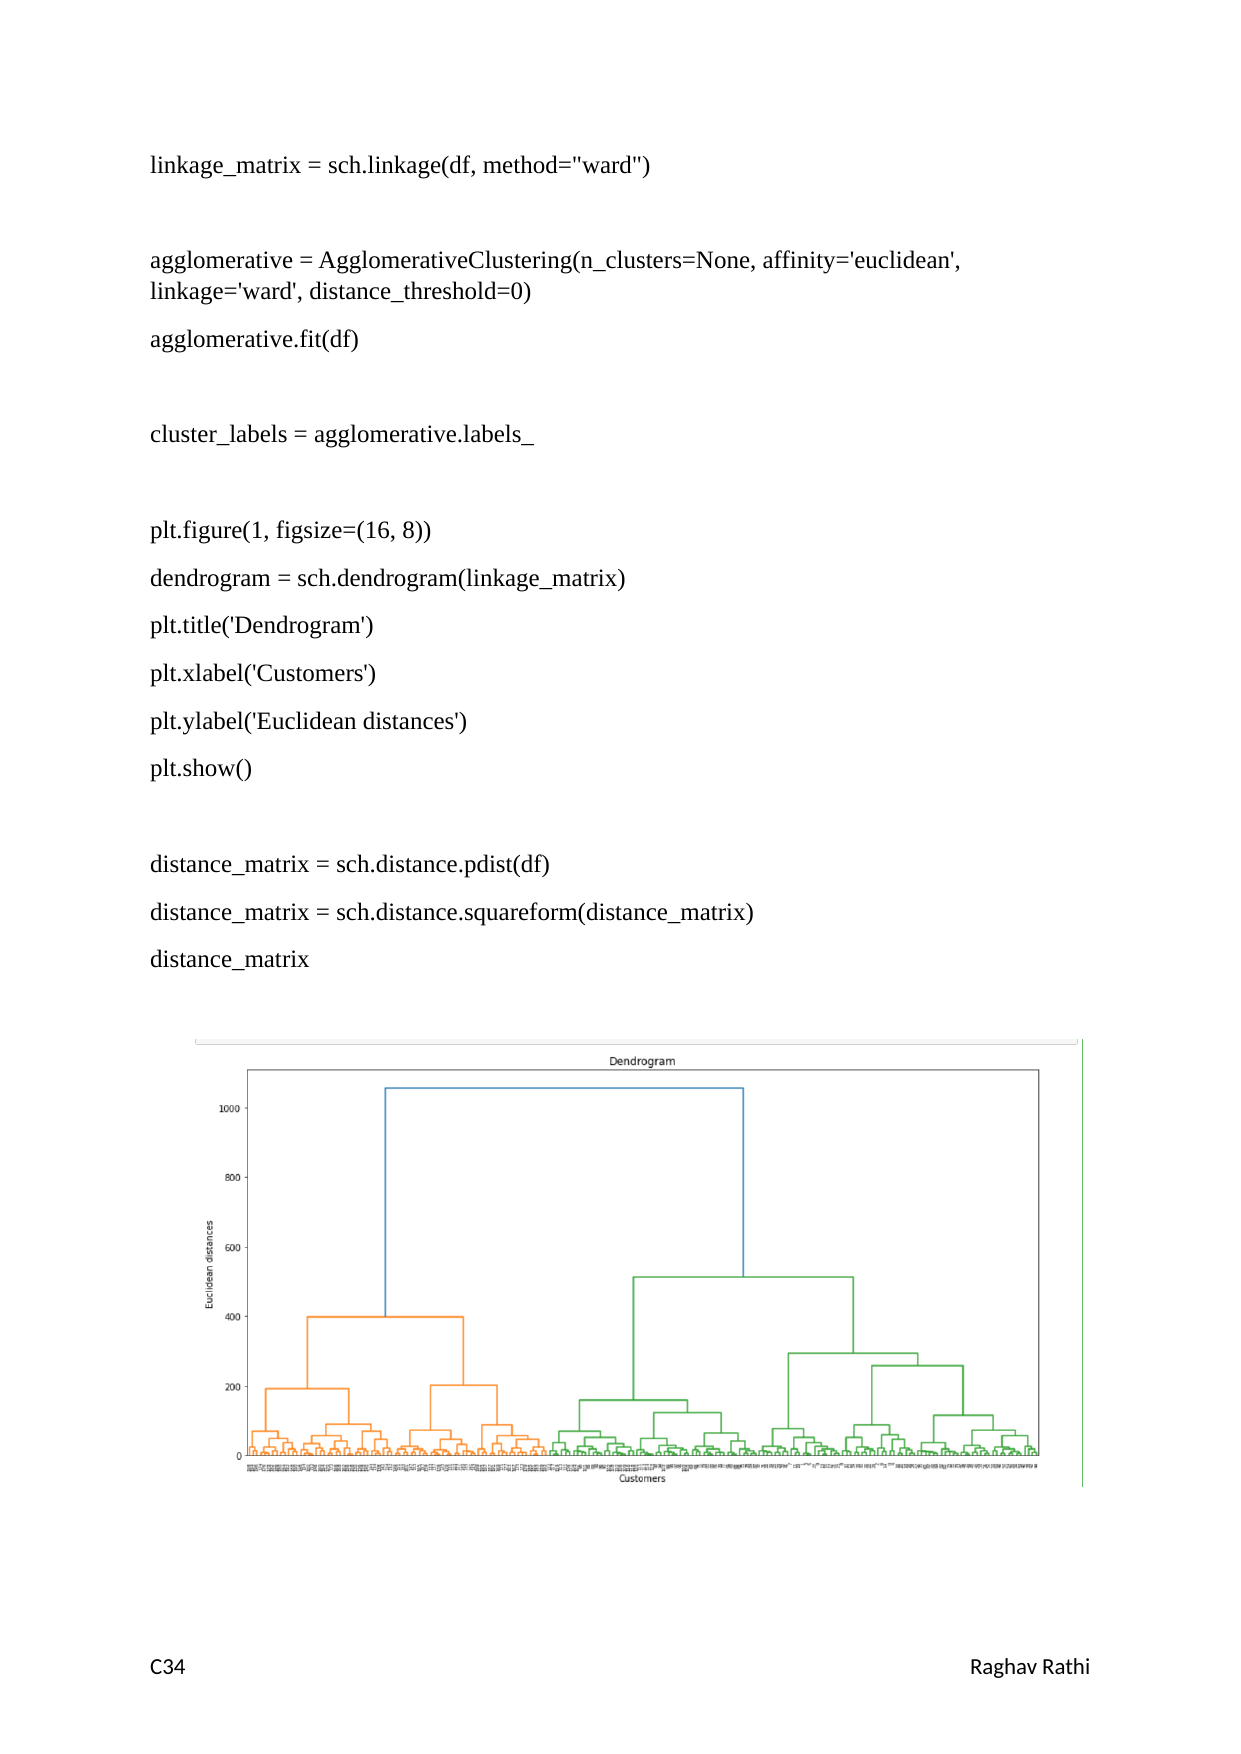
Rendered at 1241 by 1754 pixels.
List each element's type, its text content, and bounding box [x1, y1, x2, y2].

text plt.ylabel('Euclidean distances') [150, 706, 1090, 734]
text plt.title('Dendrogram') [150, 610, 1090, 639]
text distance_matrix = sch.distance.squareform(distance_matrix) [150, 897, 1090, 925]
text plt.show() [150, 753, 1090, 782]
text cluster_labels = agglomerative.labels_ [150, 419, 1090, 448]
text distance_matrix [150, 944, 1090, 973]
text distance_matrix = sch.distance.pdist(df) [150, 849, 1090, 878]
text plt.xlabel('Customers') [150, 658, 1090, 687]
picture [150, 1039, 1091, 1487]
text linkage_matrix = sch.linkage(df, method="ward") [150, 150, 1090, 179]
text dendrogram = sch.dendrogram(linkage_matrix) [150, 563, 1090, 591]
text plt.figure(1, figsize=(16, 8)) [150, 515, 1090, 544]
text agglomerative = AgglomerativeClustering(n_clusters=None, affinity='euclidean', linkage='ward', distance_threshold=0) [150, 245, 1090, 305]
text agglomerative.fit(df) [150, 324, 1090, 353]
